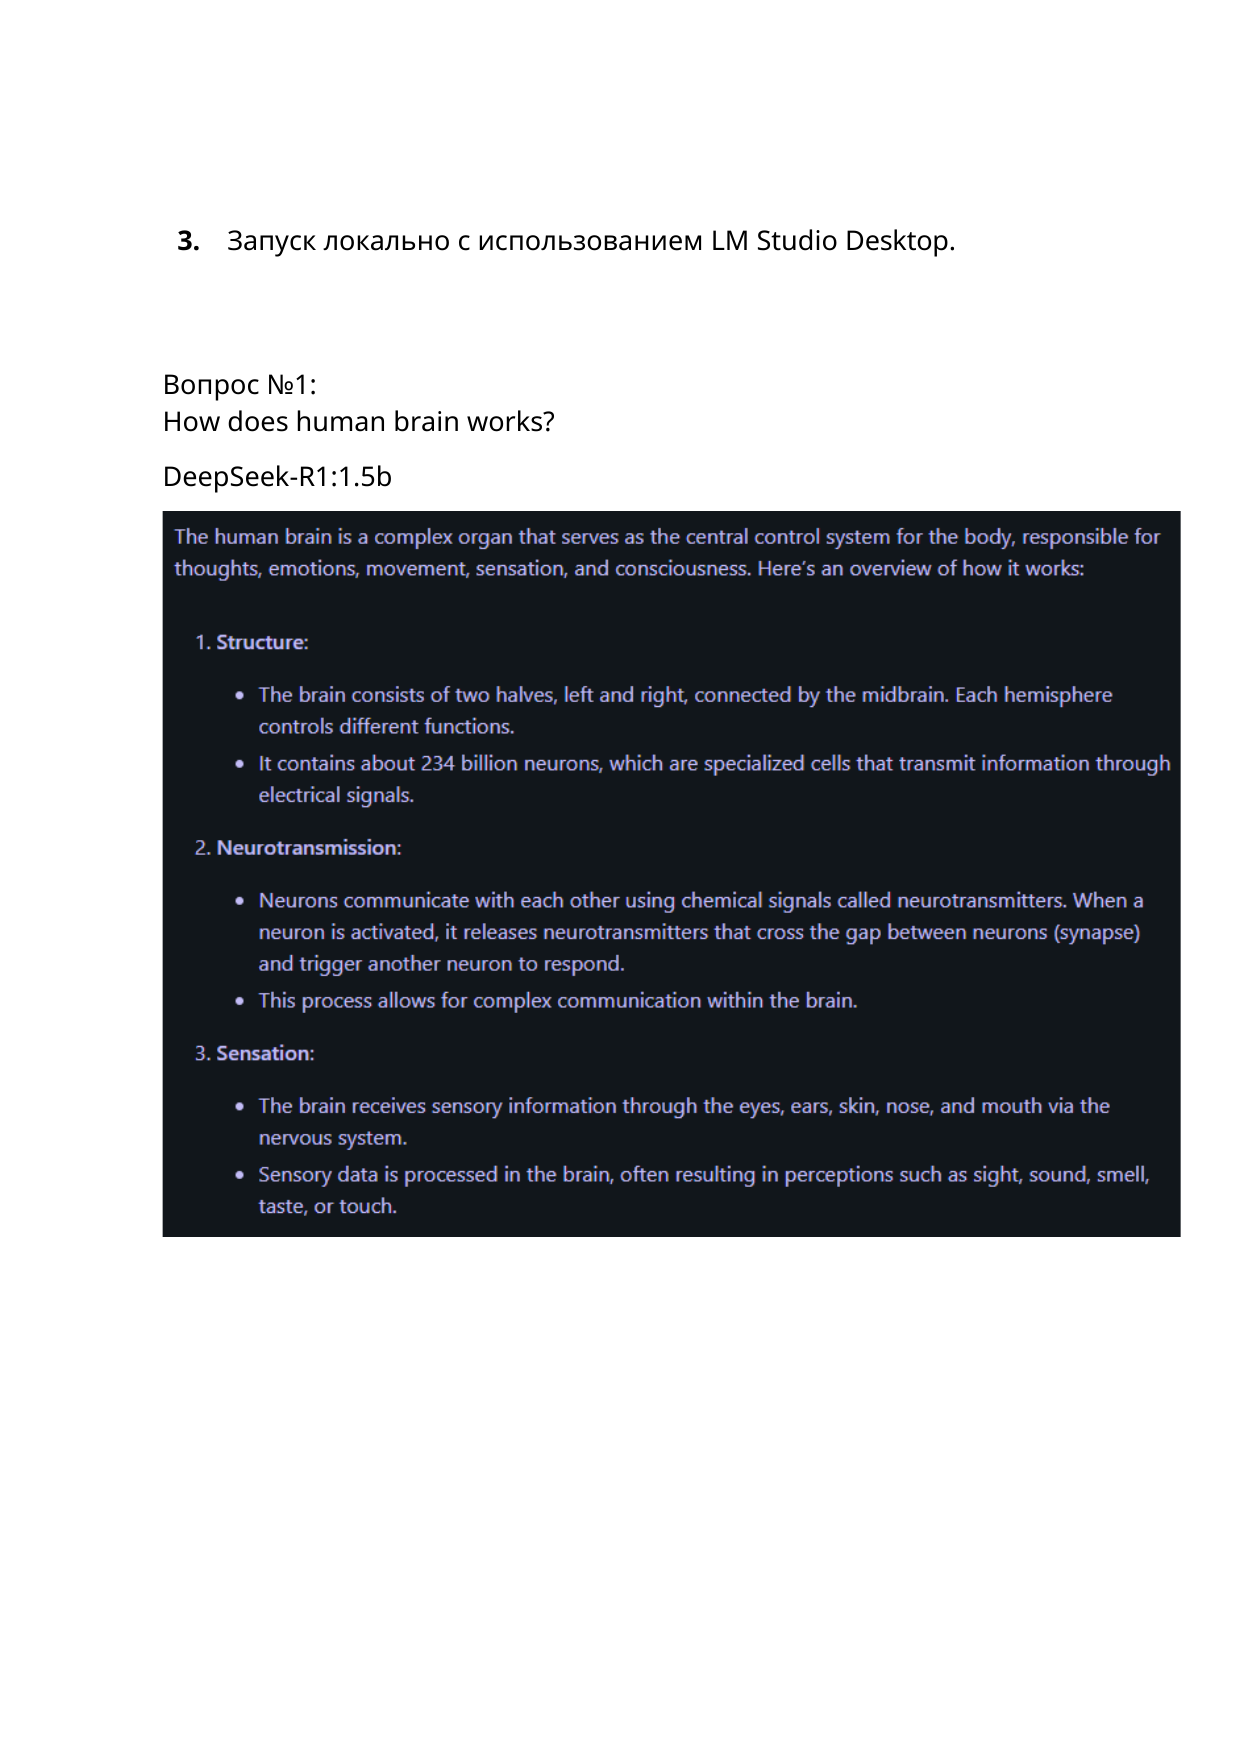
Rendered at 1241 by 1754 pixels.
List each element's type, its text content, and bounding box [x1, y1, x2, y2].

text DeepSeek-R1:1.5b [162, 457, 1181, 494]
list Запуск локально с использованием LM Studio Desktop. [177, 222, 1181, 258]
text How does human brain works? [162, 403, 1181, 439]
picture [162, 511, 1181, 1237]
text Вопрос №1: [162, 366, 1181, 403]
